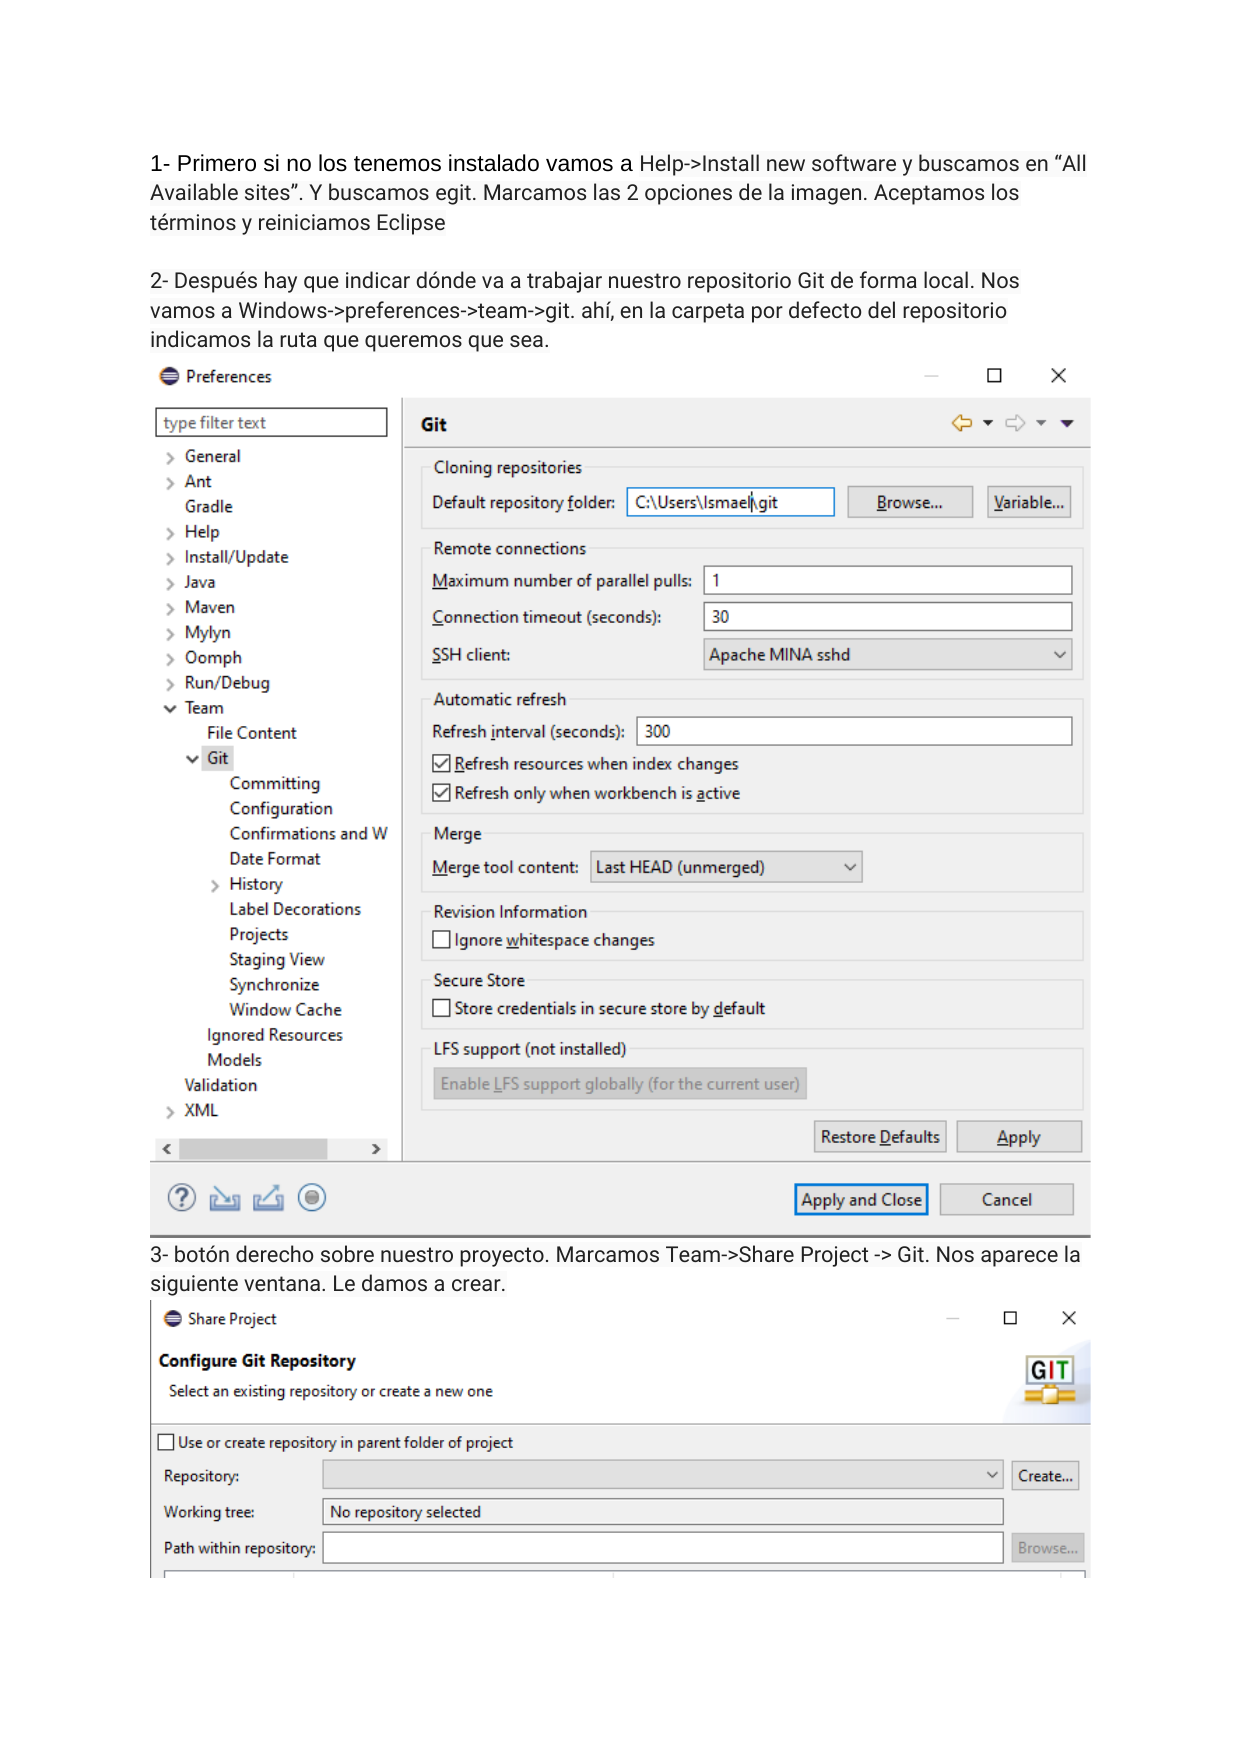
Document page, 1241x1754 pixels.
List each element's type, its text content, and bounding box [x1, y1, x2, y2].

picture [150, 1300, 1091, 1578]
text 3- botón derecho sobre nuestro proyecto. Marcamos Team->Share Project -> Git. Nos aparece la siguiente ventana. Le damos a crear. [150, 1242, 1090, 1297]
text 1- Primero si no los tenemos instalado vamos a Help->Install new software y buscamos en “All Available sites”. Y buscamos egit. Marcamos las 2 opciones de la imagen. Aceptamos los términos y reiniciamos Eclipse [150, 150, 1090, 236]
text 2- Después hay que indicar dónde va a trabajar nuestro repositorio Git de forma local. Nos vamos a Windows->preferences->team->git. ahí, en la carpeta por defecto del repositorio indicamos la ruta que queremos que sea. [150, 269, 1090, 353]
picture [150, 356, 1091, 1238]
